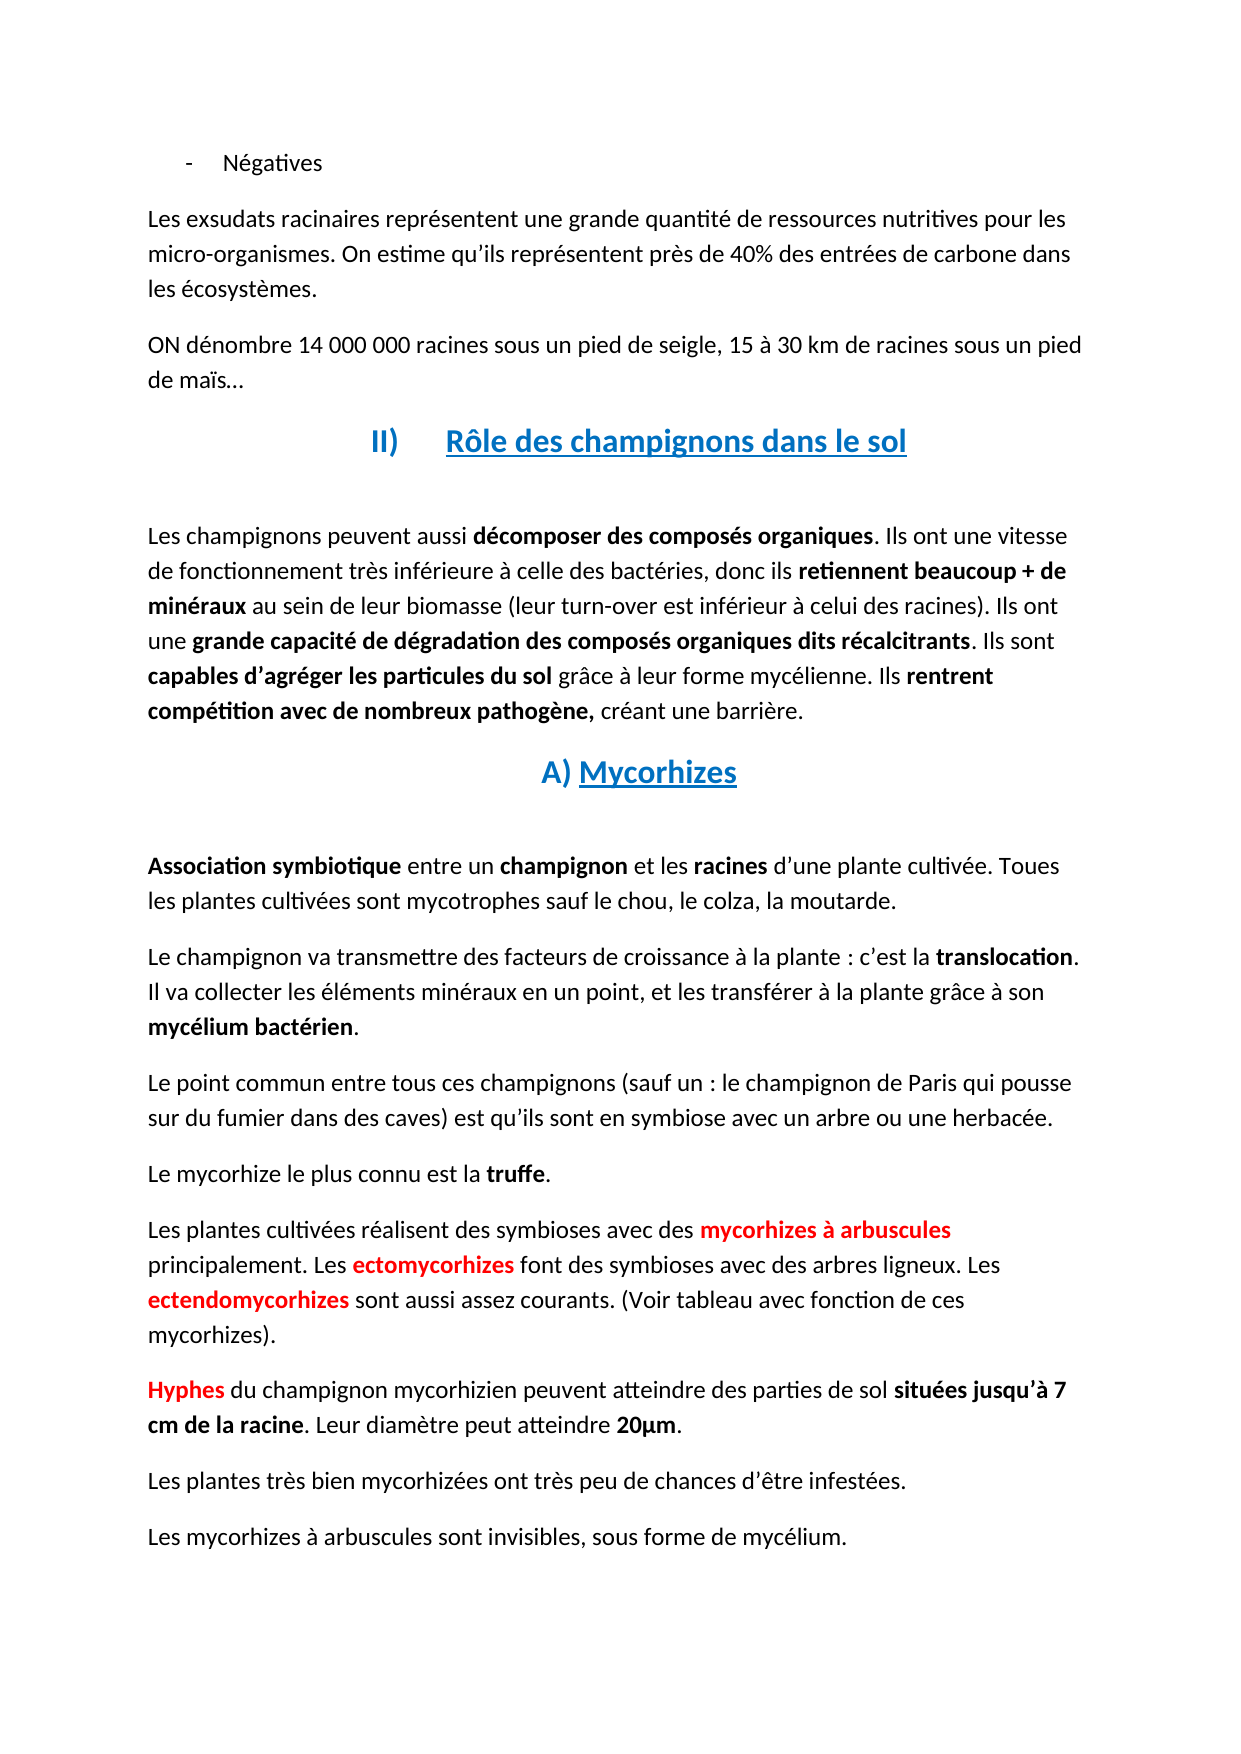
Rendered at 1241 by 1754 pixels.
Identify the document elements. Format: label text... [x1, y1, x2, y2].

subtitle Rôle des champignons dans le sol [185, 420, 1093, 461]
text ON dénombre 14 000 000 racines sous un pied de seigle, 15 à 30 km de racines sous un pied de maïs… [148, 329, 1093, 395]
text Le point commun entre tous ces champignons (sauf un : le champignon de Paris qui pousse sur du fumier dans des caves) est qu’ils sont en symbiose avec un arbre ou une herbacée. [148, 1067, 1093, 1133]
text Les plantes cultivées réalisent des symbioses avec des mycorhizes à arbuscules principalement. Les ectomycorhizes font des symbioses avec des arbres ligneux. Les ectendomycorhizes sont aussi assez courants. (Voir tableau avec fonction de ces mycorhizes). [148, 1214, 1093, 1349]
subtitle Mycorhizes [185, 751, 1093, 791]
text Les exsudats racinaires représentent une grande quantité de ressources nutritives pour les micro-organismes. On estime qu’ils représentent près de 40% des entrées de carbone dans les écosystèmes. [148, 203, 1093, 304]
text Le mycorhize le plus connu est la truffe. [148, 1158, 1093, 1188]
text Hyphes du champignon mycorhizien peuvent atteindre des parties de sol situées jusqu’à 7 cm de la racine. Leur diamètre peut atteindre 20µm. [148, 1375, 1093, 1440]
text Les mycorhizes à arbuscules sont invisibles, sous forme de mycélium. [148, 1521, 1093, 1552]
text Les plantes très bien mycorhizées ont très peu de chances d’être infestées. [148, 1466, 1093, 1496]
text Association symbiotique entre un champignon et les racines d’une plante cultivée. Toues les plantes cultivées sont mycotrophes sauf le chou, le colza, la moutarde. [148, 851, 1093, 916]
text Le champignon va transmettre des facteurs de croissance à la plante : c’est la translocation. Il va collecter les éléments minéraux en un point, et les transférer à la plante grâce à son mycélium bactérien. [148, 941, 1093, 1042]
text Les champignons peuvent aussi décomposer des composés organiques. Ils ont une vitesse de fonctionnement très inférieure à celle des bactéries, donc ils retiennent beaucoup + de minéraux au sein de leur biomasse (leur turn-over est inférieur à celui des racines). Ils ont une grande capacité de dégradation des composés organiques dits récalcitrants. Ils sont capables d’agréger les particules du sol grâce à leur forme mycélienne. Ils rentrent compétition avec de nombreux pathogène, créant une barrière. [148, 520, 1093, 725]
list Négatives [185, 148, 1093, 178]
